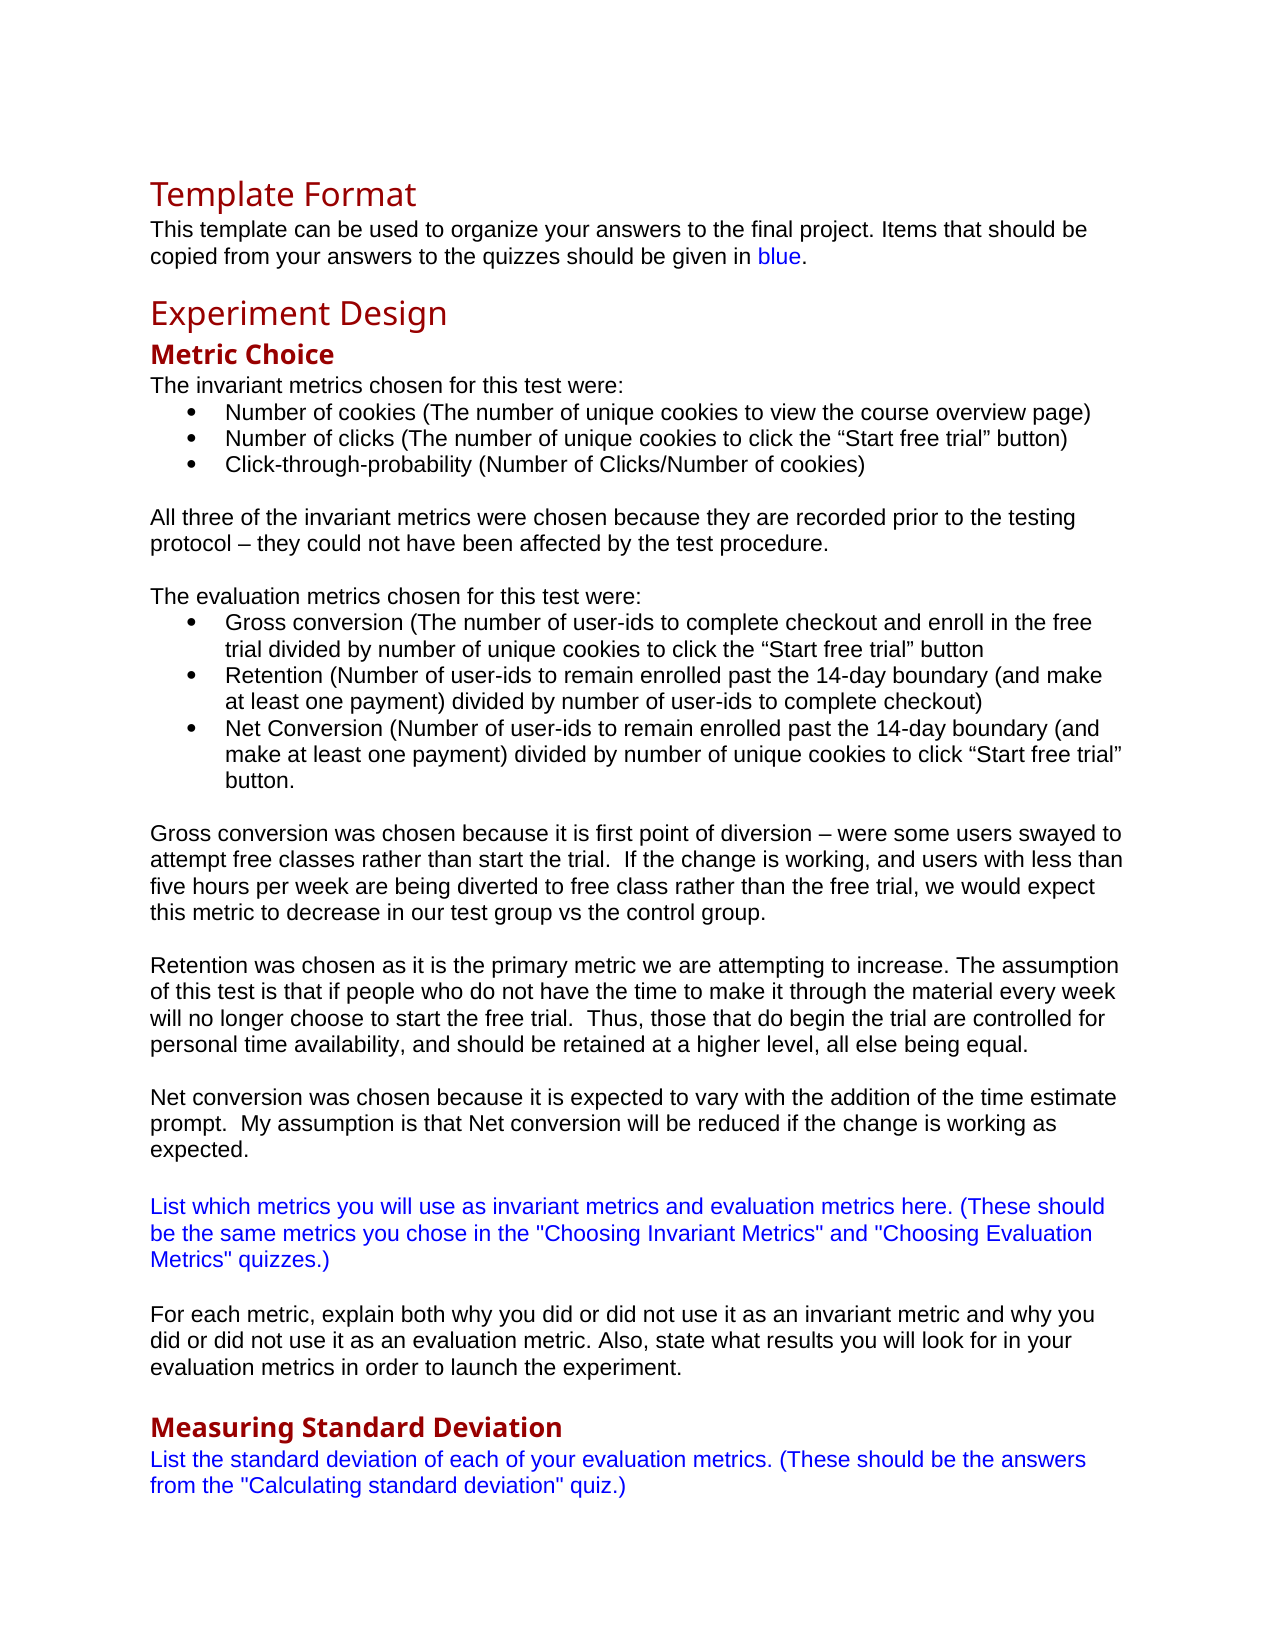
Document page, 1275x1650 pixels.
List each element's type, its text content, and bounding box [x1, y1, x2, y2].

text Gross conversion was chosen because it is first point of diversion – were some users swayed to attempt free classes rather than start the trial. If the change is working, and users with less than five hours per week are being diverted to free class rather than the free trial, we would expect this metric to decrease in our test group vs the control group. [150, 820, 1125, 926]
list Click-through-probability (Number of Clicks/Number of cookies) [187, 451, 1125, 477]
text The invariant metrics chosen for this test were: [150, 372, 1125, 398]
text Experiment Design [150, 290, 1125, 335]
text Retention was chosen as it is the primary metric we are attempting to increase. The assumption of this test is that if people who do not have the time to make it through the material every week will no longer choose to start the free trial. Thus, those that do begin the trial are controlled for personal time availability, and should be retained at a higher level, all else being equal. [150, 952, 1125, 1057]
text All three of the invariant metrics were chosen because they are recorded prior to the testing protocol – they could not have been affected by the test procedure. [150, 504, 1125, 557]
text Net conversion was chosen because it is expected to vary with the addition of the time estimate prompt. My assumption is that Net conversion will be reduced if the change is working as expected. [150, 1084, 1125, 1163]
text Measuring Standard Deviation [150, 1409, 1125, 1446]
list Number of cookies (The number of unique cookies to view the course overview page) [187, 398, 1125, 425]
list Retention (Number of user-ids to remain enrolled past the 14-day boundary (and make at least one payment) divided by number of user-ids to complete checkout) [187, 662, 1125, 715]
text List the standard deviation of each of your evaluation metrics. (These should be the answers from the "Calculating standard deviation" quiz.) [150, 1446, 1125, 1498]
text Metric Choice [150, 335, 1125, 372]
text This template can be used to organize your answers to the final project. Items that should be copied from your answers to the quizzes should be given in blue. [150, 216, 1125, 269]
list Gross conversion (The number of user-ids to complete checkout and enroll in the free trial divided by number of unique cookies to click the “Start free trial” button [187, 609, 1125, 662]
list Net Conversion (Number of user-ids to remain enrolled past the 14-day boundary (and make at least one payment) divided by number of unique cookies to click “Start free trial” button. [187, 715, 1125, 794]
text Template Format [150, 171, 1125, 216]
text List which metrics you will use as invariant metrics and evaluation metrics here. (These should be the same metrics you chose in the "Choosing Invariant Metrics" and "Choosing Evaluation Metrics" quizzes.) [150, 1193, 1125, 1272]
text For each metric, explain both why you did or did not use it as an invariant metric and why you did or did not use it as an evaluation metric. Also, state what results you will look for in your evaluation metrics in order to launch the experiment. [150, 1301, 1125, 1380]
text The evaluation metrics chosen for this test were: [150, 583, 1125, 609]
list Number of clicks (The number of unique cookies to click the “Start free trial” button) [187, 425, 1125, 451]
